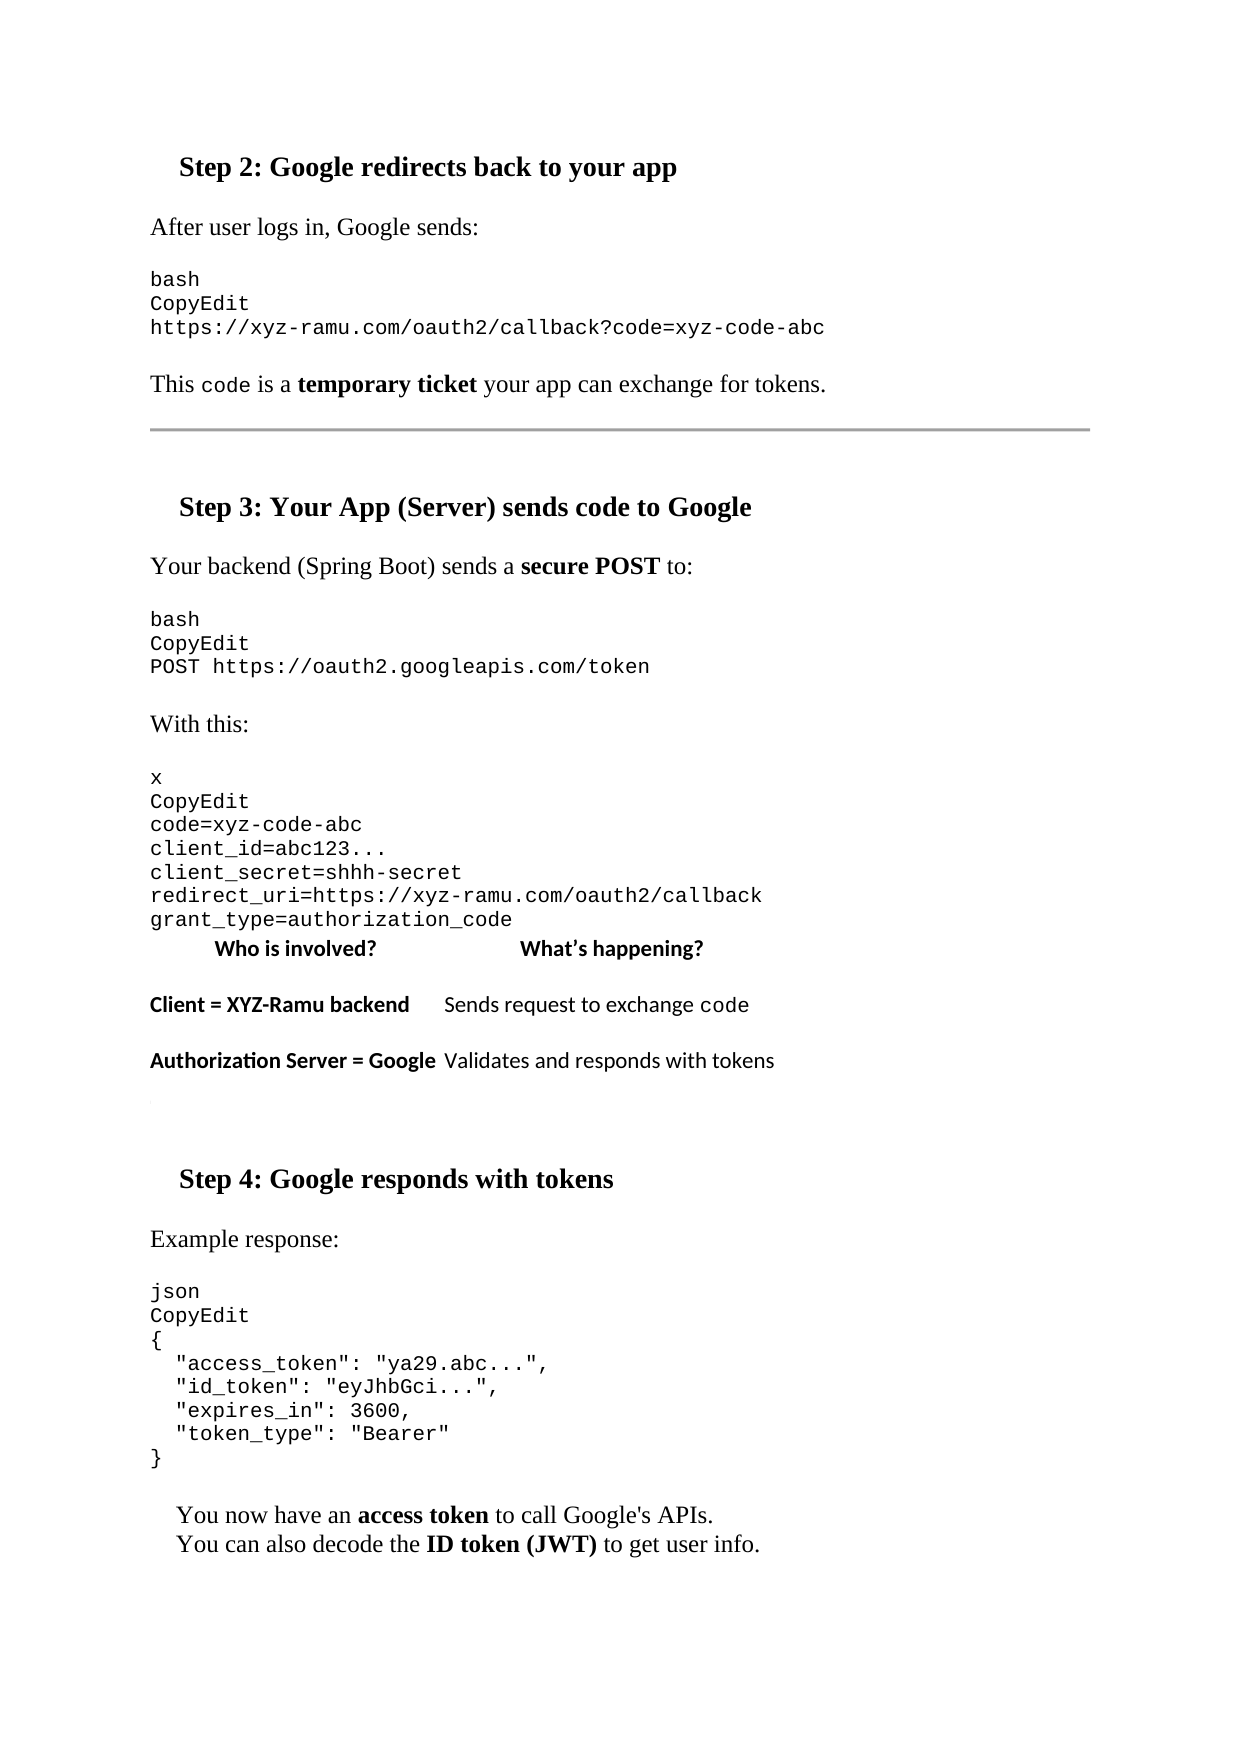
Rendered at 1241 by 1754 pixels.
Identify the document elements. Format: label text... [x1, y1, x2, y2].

table_cell Authorization Server = Google [149, 1045, 443, 1101]
text grant_type=authorization_code [150, 909, 1090, 933]
subtitle 🔵 Step 2: Google redirects back to your app [150, 150, 1090, 182]
text CopyEdit [150, 1305, 1090, 1329]
text "access_token": "ya29.abc...", [150, 1352, 1090, 1376]
text With this: [150, 709, 1090, 738]
text x [150, 767, 1090, 791]
subtitle 🔵 Step 3: Your App (Server) sends code to Google [150, 490, 1090, 522]
text Your backend (Spring Boot) sends a secure POST to: [150, 551, 1090, 580]
text bash [150, 609, 1090, 633]
text This code is a temporary ticket your app can exchange for tokens. [150, 369, 1090, 399]
table_cell Sends request to exchange code [443, 989, 781, 1045]
text https://xyz-ramu.com/oauth2/callback?code=xyz-code-abc [150, 317, 1090, 340]
text After user logs in, Google sends: [150, 212, 1090, 240]
text code=xyz-code-abc [150, 814, 1090, 838]
text bash [150, 269, 1090, 293]
text CopyEdit [150, 633, 1090, 656]
text "expires_in": 3600, [150, 1400, 1090, 1423]
text { [150, 1329, 1090, 1352]
table_cell Validates and responds with tokens [443, 1045, 781, 1101]
text CopyEdit [150, 791, 1090, 814]
text "token_type": "Bearer" [150, 1423, 1090, 1447]
text POST https://oauth2.googleapis.com/token [150, 656, 1090, 680]
table_cell Client = XYZ-Ramu backend [149, 989, 443, 1045]
text CopyEdit [150, 293, 1090, 317]
table_header What’s happening? [443, 933, 781, 988]
subtitle 🔵 Step 4: Google responds with tokens [150, 1162, 1090, 1194]
table_header Who is involved? [149, 933, 443, 988]
text client_secret=shhh-secret [150, 862, 1090, 885]
text redirect_uri=https://xyz-ramu.com/oauth2/callback [150, 885, 1090, 909]
text ✅ You now have an access token to call Google's APIs. ✅ You can also decode the ID token (JWT) to get user info. [150, 1500, 1090, 1557]
text json [150, 1282, 1090, 1305]
text } [150, 1447, 1090, 1471]
text client_id=abc123... [150, 838, 1090, 862]
text "id_token": "eyJhbGci...", [150, 1376, 1090, 1400]
text Example response: [150, 1224, 1090, 1252]
